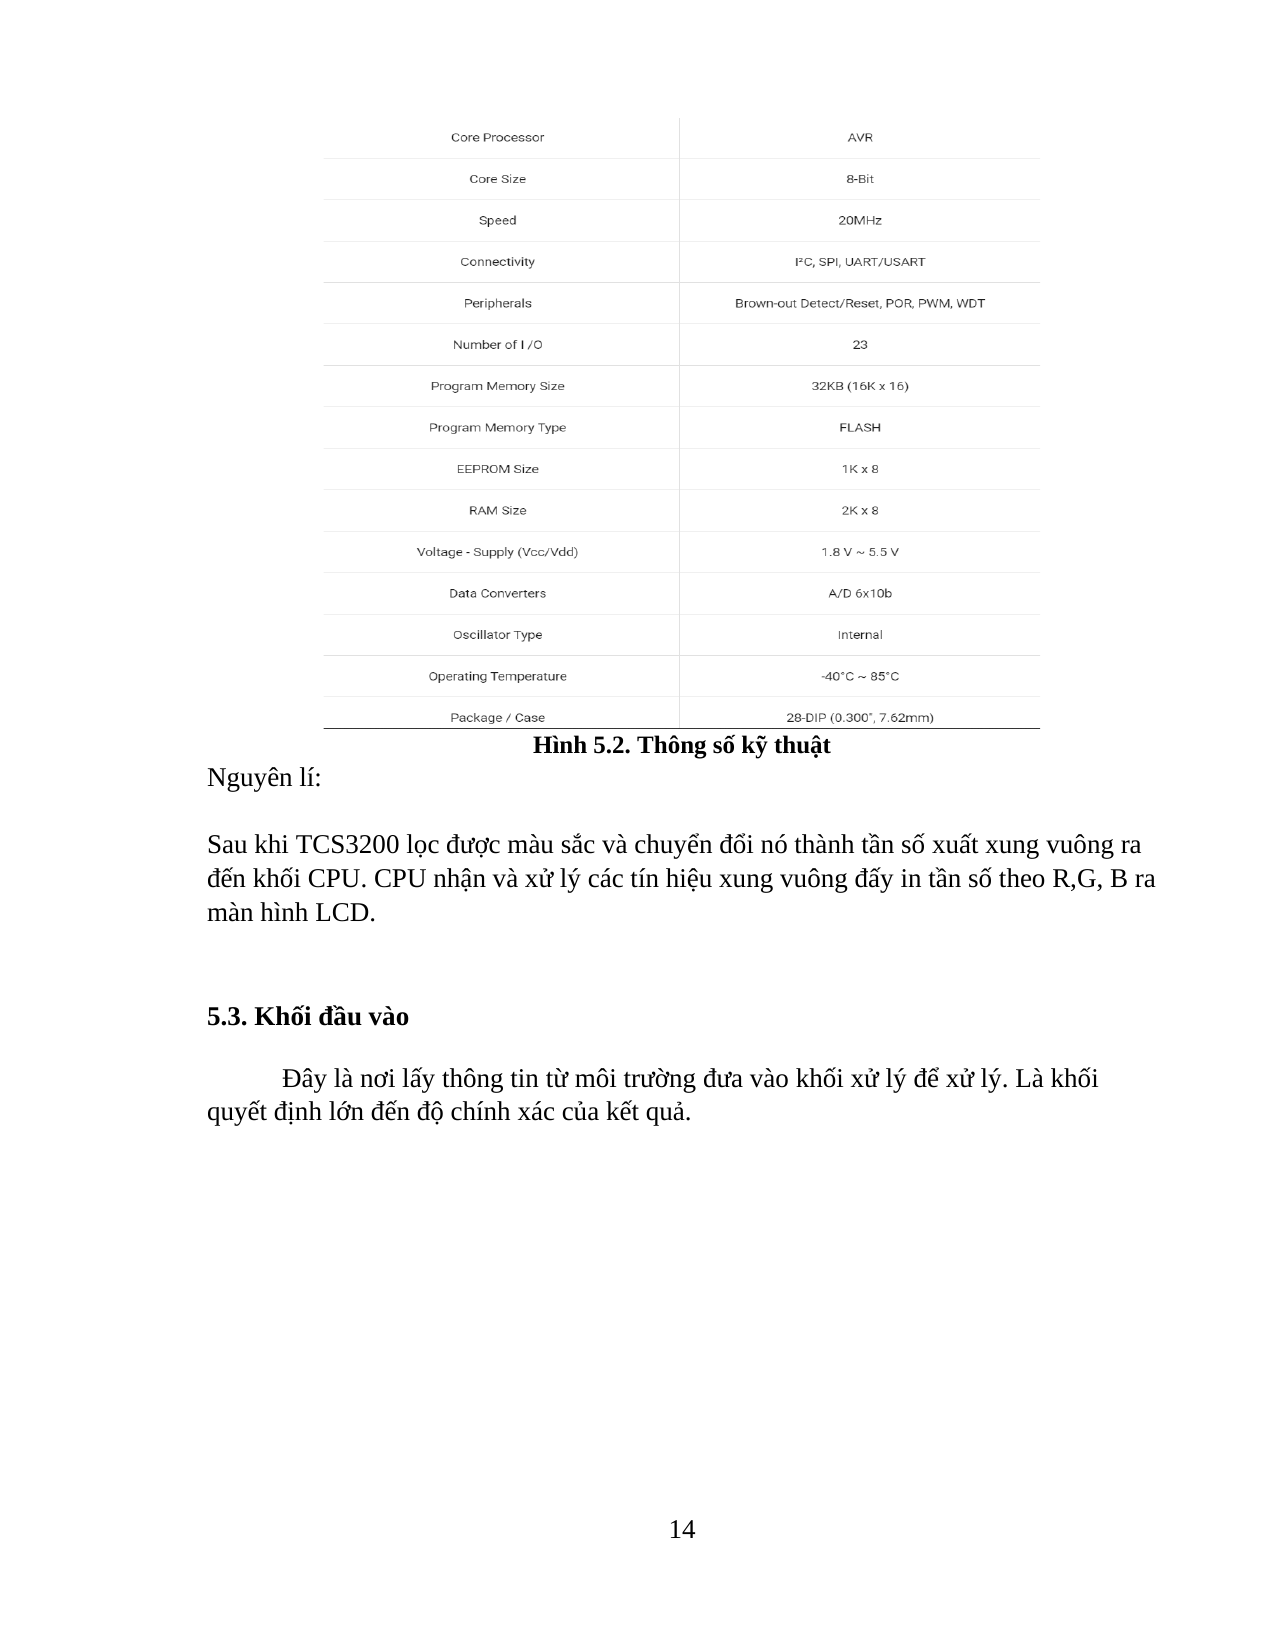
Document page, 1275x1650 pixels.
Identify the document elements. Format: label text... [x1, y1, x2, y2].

picture [323, 118, 1041, 729]
text Nguyên lí: [207, 762, 1157, 793]
text Hình 5.2. Thông số kỹ thuật [207, 731, 1157, 759]
subtitle 5.3. Khối đầu vào [207, 1000, 1157, 1031]
text Sau khi TCS3200 lọc được màu sắc và chuyển đổi nó thành tần số xuất xung vuông ra đến khối CPU. CPU nhận và xử lý các tín hiệu xung vuông đấy in tần số theo R,G, B ra màn hình LCD. [207, 829, 1157, 927]
text Đây là nơi lấy thông tin từ môi trường đưa vào khối xử lý để xử lý. Là khối quyết định lớn đến độ chính xác của kết quả. [207, 1062, 1157, 1127]
